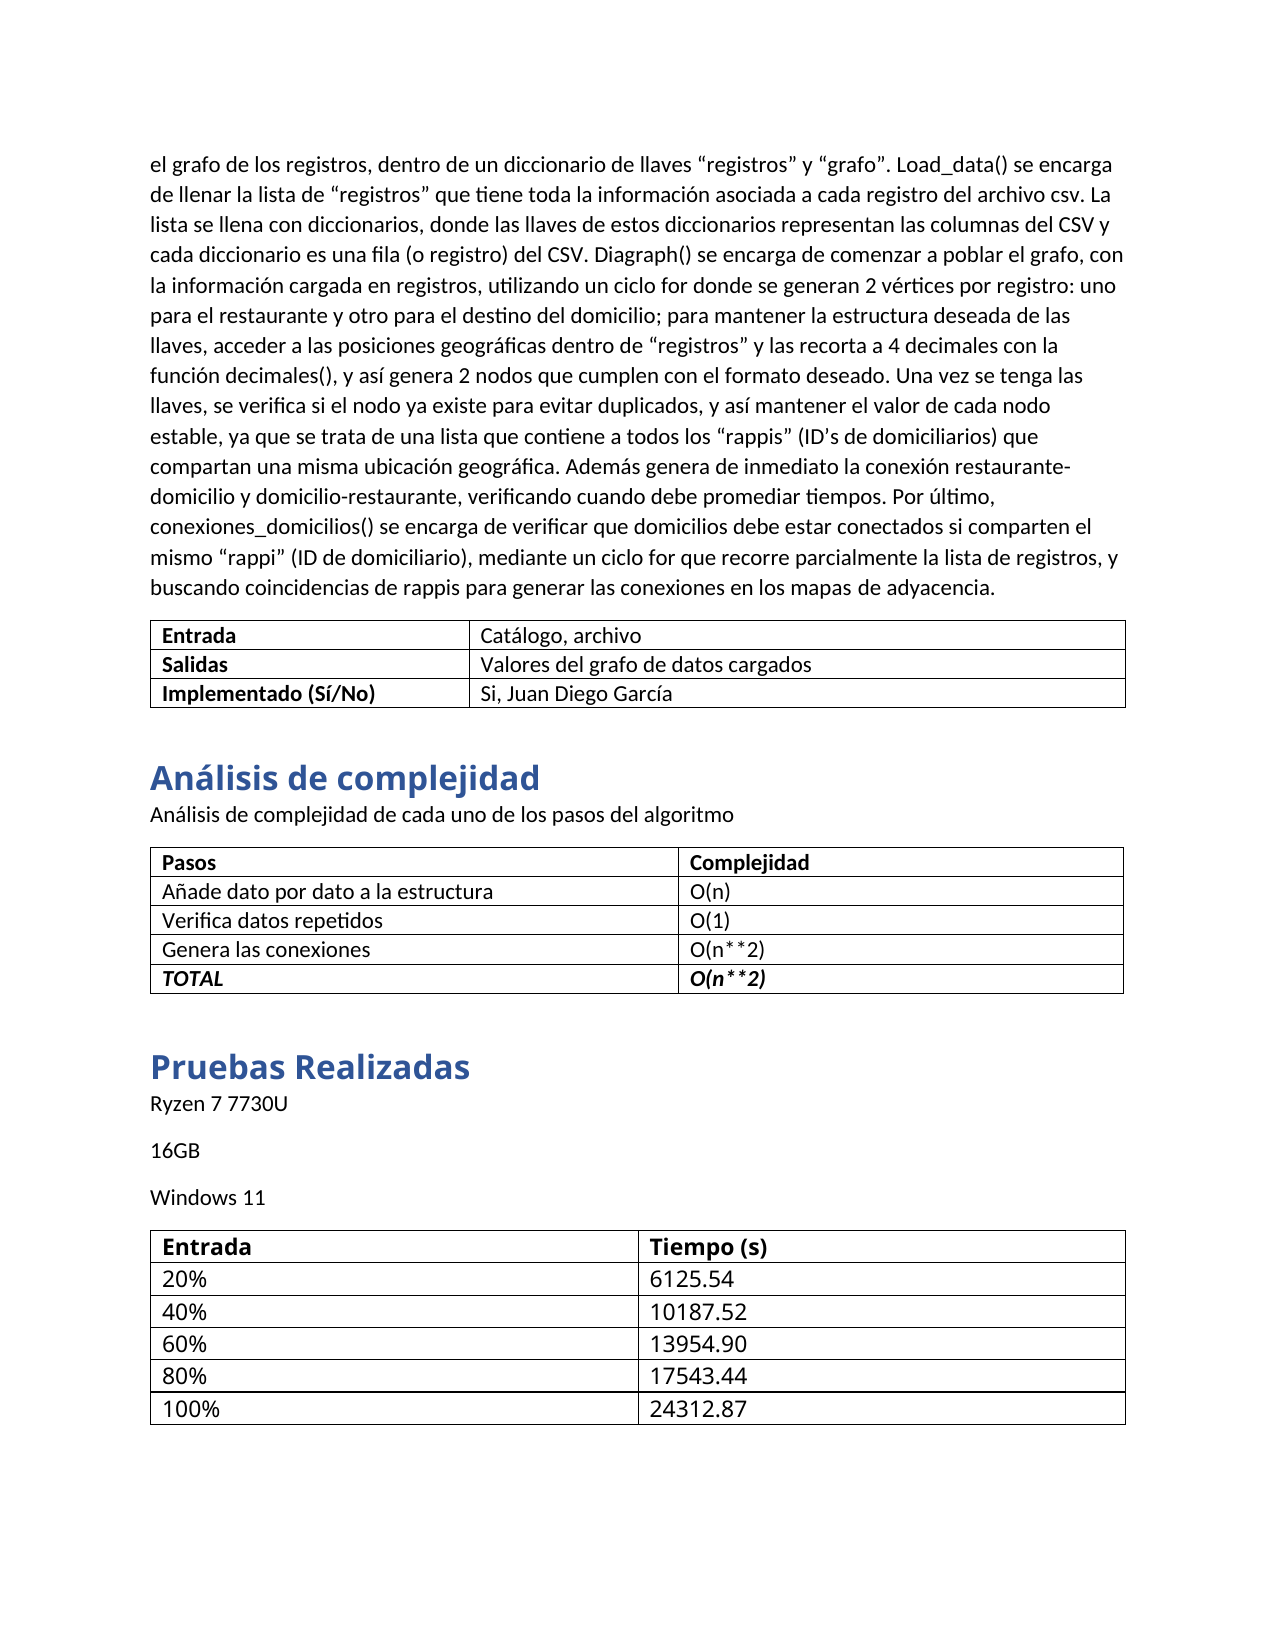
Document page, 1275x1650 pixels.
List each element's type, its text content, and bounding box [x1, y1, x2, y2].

table_cell O(n**2) [679, 935, 1123, 963]
text Ryzen 7 7730U [150, 1089, 1125, 1117]
subtitle Análisis de complejidad [150, 755, 1125, 800]
table_cell 6125.54 [639, 1263, 1125, 1294]
table_cell Valores del grafo de datos cargados [470, 650, 1125, 678]
table_cell Si, Juan Diego García [470, 679, 1125, 707]
table_cell O(1) [679, 906, 1123, 934]
table_cell 80% [151, 1360, 638, 1391]
table_cell Implementado (Sí/No) [151, 679, 469, 707]
table_cell Genera las conexiones [151, 935, 678, 963]
table_header Pasos [151, 848, 678, 876]
table_cell TOTAL [151, 965, 678, 992]
table_cell 60% [151, 1328, 638, 1359]
table_cell 17543.44 [639, 1360, 1125, 1391]
table_cell Añade dato por dato a la estructura [151, 877, 678, 905]
table_cell 24312.87 [639, 1393, 1125, 1424]
table_cell O(n**2) [679, 965, 1123, 992]
table_cell 13954.90 [639, 1328, 1125, 1359]
table_cell 20% [151, 1263, 638, 1294]
table_cell Salidas [151, 650, 469, 678]
table_header Complejidad [679, 848, 1123, 876]
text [150, 150, 1125, 601]
text Análisis de complejidad de cada uno de los pasos del algoritmo [150, 800, 1125, 828]
table_header Tiempo (s) [639, 1231, 1125, 1262]
text 16GB [150, 1136, 1125, 1164]
table_cell Verifica datos repetidos [151, 906, 678, 934]
table_cell 10187.52 [639, 1296, 1125, 1327]
table_header Entrada [151, 1231, 638, 1262]
table_header Catálogo, archivo [470, 621, 1125, 649]
table_cell O(n) [679, 877, 1123, 905]
text Windows 11 [150, 1183, 1125, 1211]
table_header Entrada [151, 621, 469, 649]
table_cell 40% [151, 1296, 638, 1327]
table_cell 100% [151, 1393, 638, 1424]
subtitle Pruebas Realizadas [150, 1044, 1125, 1089]
